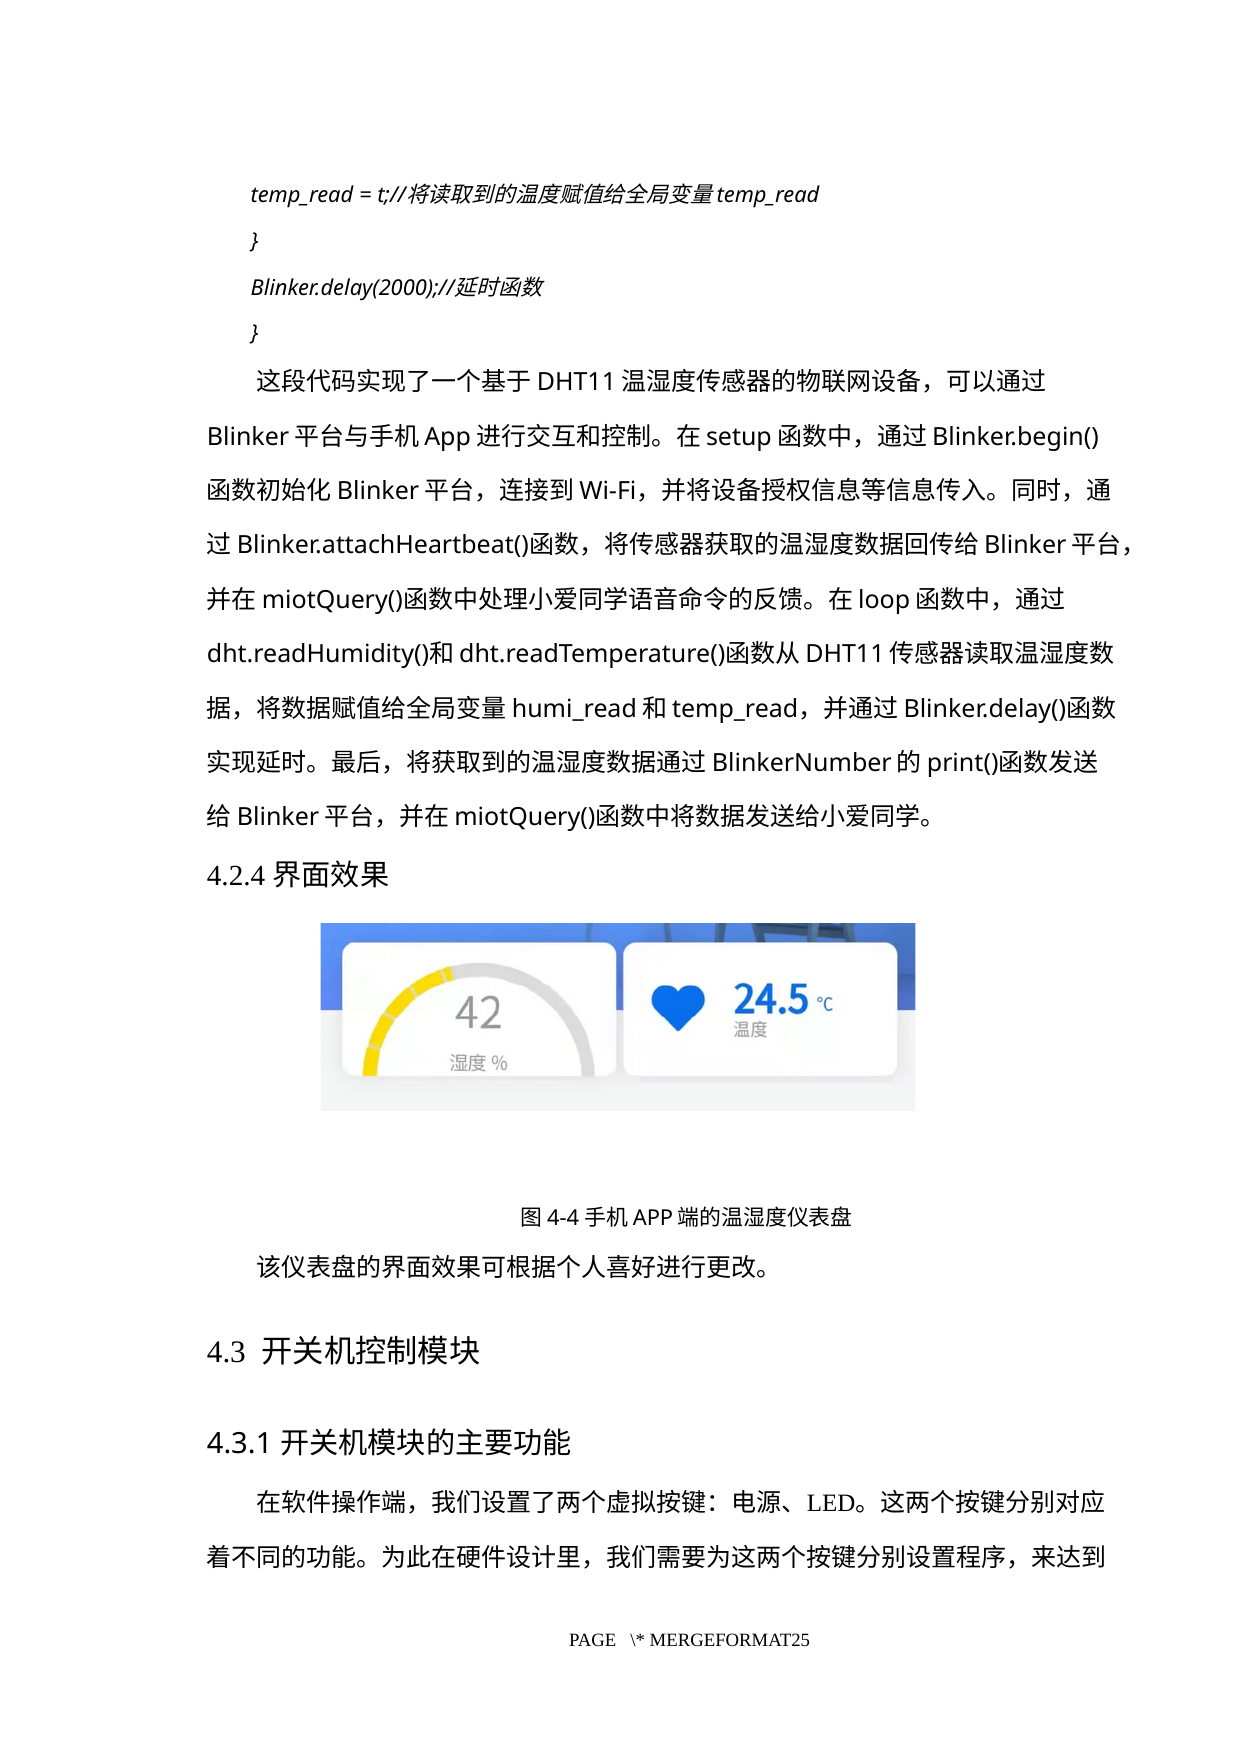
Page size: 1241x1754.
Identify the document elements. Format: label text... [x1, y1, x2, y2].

text 图 4-4 手机APP端的温湿度仪表盘 [207, 1199, 1122, 1231]
text 这段代码实现了一个基于DHT11温湿度传感器的物联网设备，可以通过Blinker平台与手机App进行交互和控制。在setup函数中，通过Blinker.begin()函数初始化Blinker平台，连接到Wi-Fi，并将设备授权信息等信息传入。同时，通过Blinker.attachHeartbeat()函数，将传感器获取的温湿度数据回传给Blinker平台，并在miotQuery()函数中处理小爱同学语音命令的反馈。在loop函数中，通过dht.readHumidity()和dht.readTemperature()函数从DHT11传感器读取温湿度数据，将数据赋值给全局变量humi_read和temp_read，并通过Blinker.delay()函数实现延时。最后，将获取到的温湿度数据通过BlinkerNumber的print()函数发送给Blinker平台，并在miotQuery()函数中将数据发送给小爱同学。 [207, 362, 1122, 833]
text Blinker.delay(2000);//延时函数 [207, 269, 1122, 301]
text temp_read = t;//将读取到的温度赋值给全局变量temp_read [207, 177, 1122, 209]
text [207, 1483, 1122, 1573]
text } [207, 225, 1122, 254]
subtitle 4.3.1 开关机模块的主要功能 [207, 1419, 1122, 1462]
text 该仪表盘的界面效果可根据个人喜好进行更改。 [207, 1247, 1122, 1283]
subtitle 4.2.4 界面效果 [207, 851, 1122, 893]
picture [320, 923, 916, 1111]
subtitle 4.3 开关机控制模块 [207, 1327, 1122, 1372]
text } [207, 317, 1122, 347]
